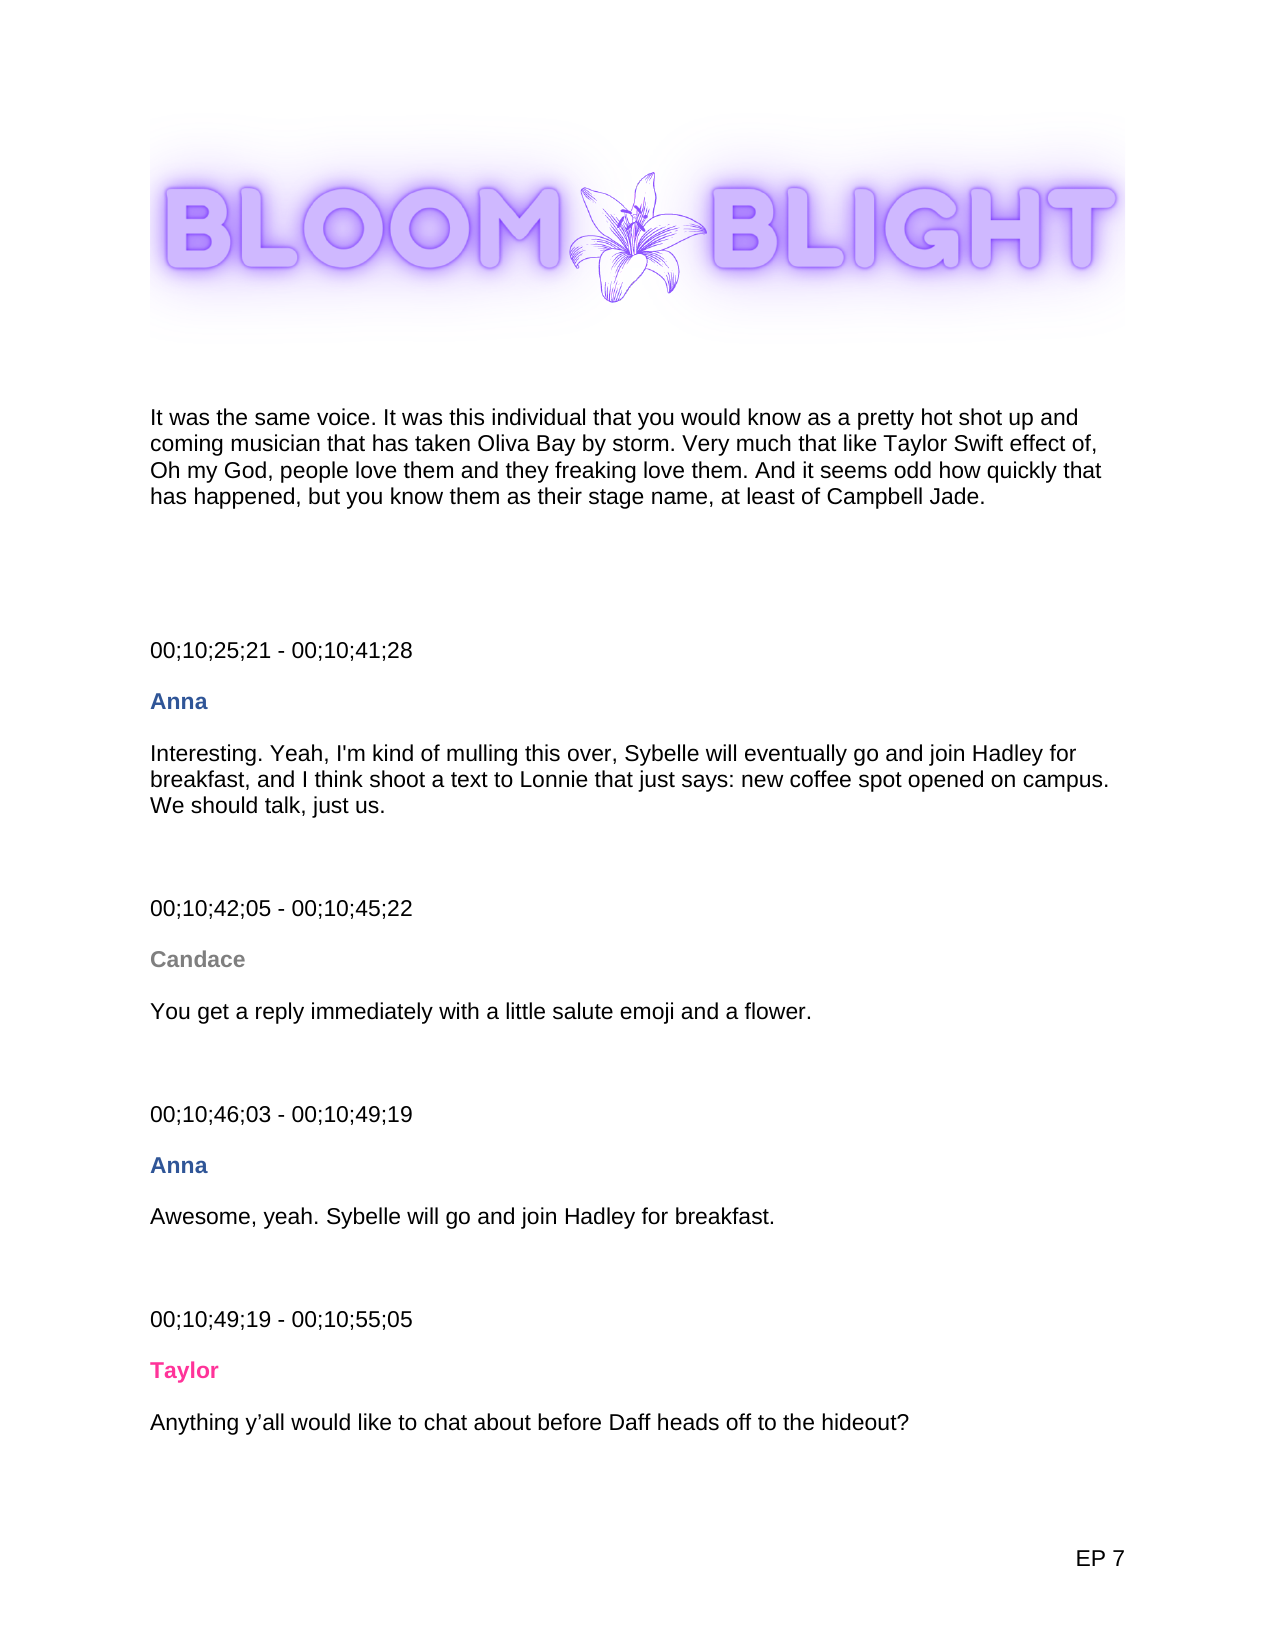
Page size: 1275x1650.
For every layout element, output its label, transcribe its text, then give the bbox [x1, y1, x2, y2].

text 00;10;42;05 - 00;10;45;22 [150, 895, 1125, 921]
text 00;10;49;19 - 00;10;55;05 [150, 1306, 1125, 1332]
text 00;10;46;03 - 00;10;49;19 [150, 1101, 1125, 1127]
picture [150, 75, 1125, 400]
text Candace [150, 946, 1125, 973]
text Anna [150, 688, 1125, 715]
text Awesome, yeah. Sybelle will go and join Hadley for breakfast. [150, 1203, 1125, 1229]
text Anything y’all would like to chat about before Daff heads off to the hideout? [150, 1409, 1125, 1435]
text You get a reply immediately with a little salute emoji and a flower. [150, 998, 1125, 1024]
text It was the same voice. It was this individual that you would know as a pretty hot shot up and coming musician that has taken Oliva Bay by storm. Very much that like Taylor Swift effect of, Oh my God, people love them and they freaking love them. And it seems odd how quickly that has happened, but you know them as their stage name, at least of Campbell Jade. [150, 404, 1125, 509]
text 00;10;25;21 - 00;10;41;28 [150, 637, 1125, 663]
text Anna [150, 1152, 1125, 1178]
text Taylor [150, 1357, 1125, 1384]
text Interesting. Yeah, I'm kind of mulling this over, Sybelle will eventually go and join Hadley for breakfast, and I think shoot a text to Lonnie that just says: new coffee spot opened on campus. We should talk, just us. [150, 740, 1125, 819]
